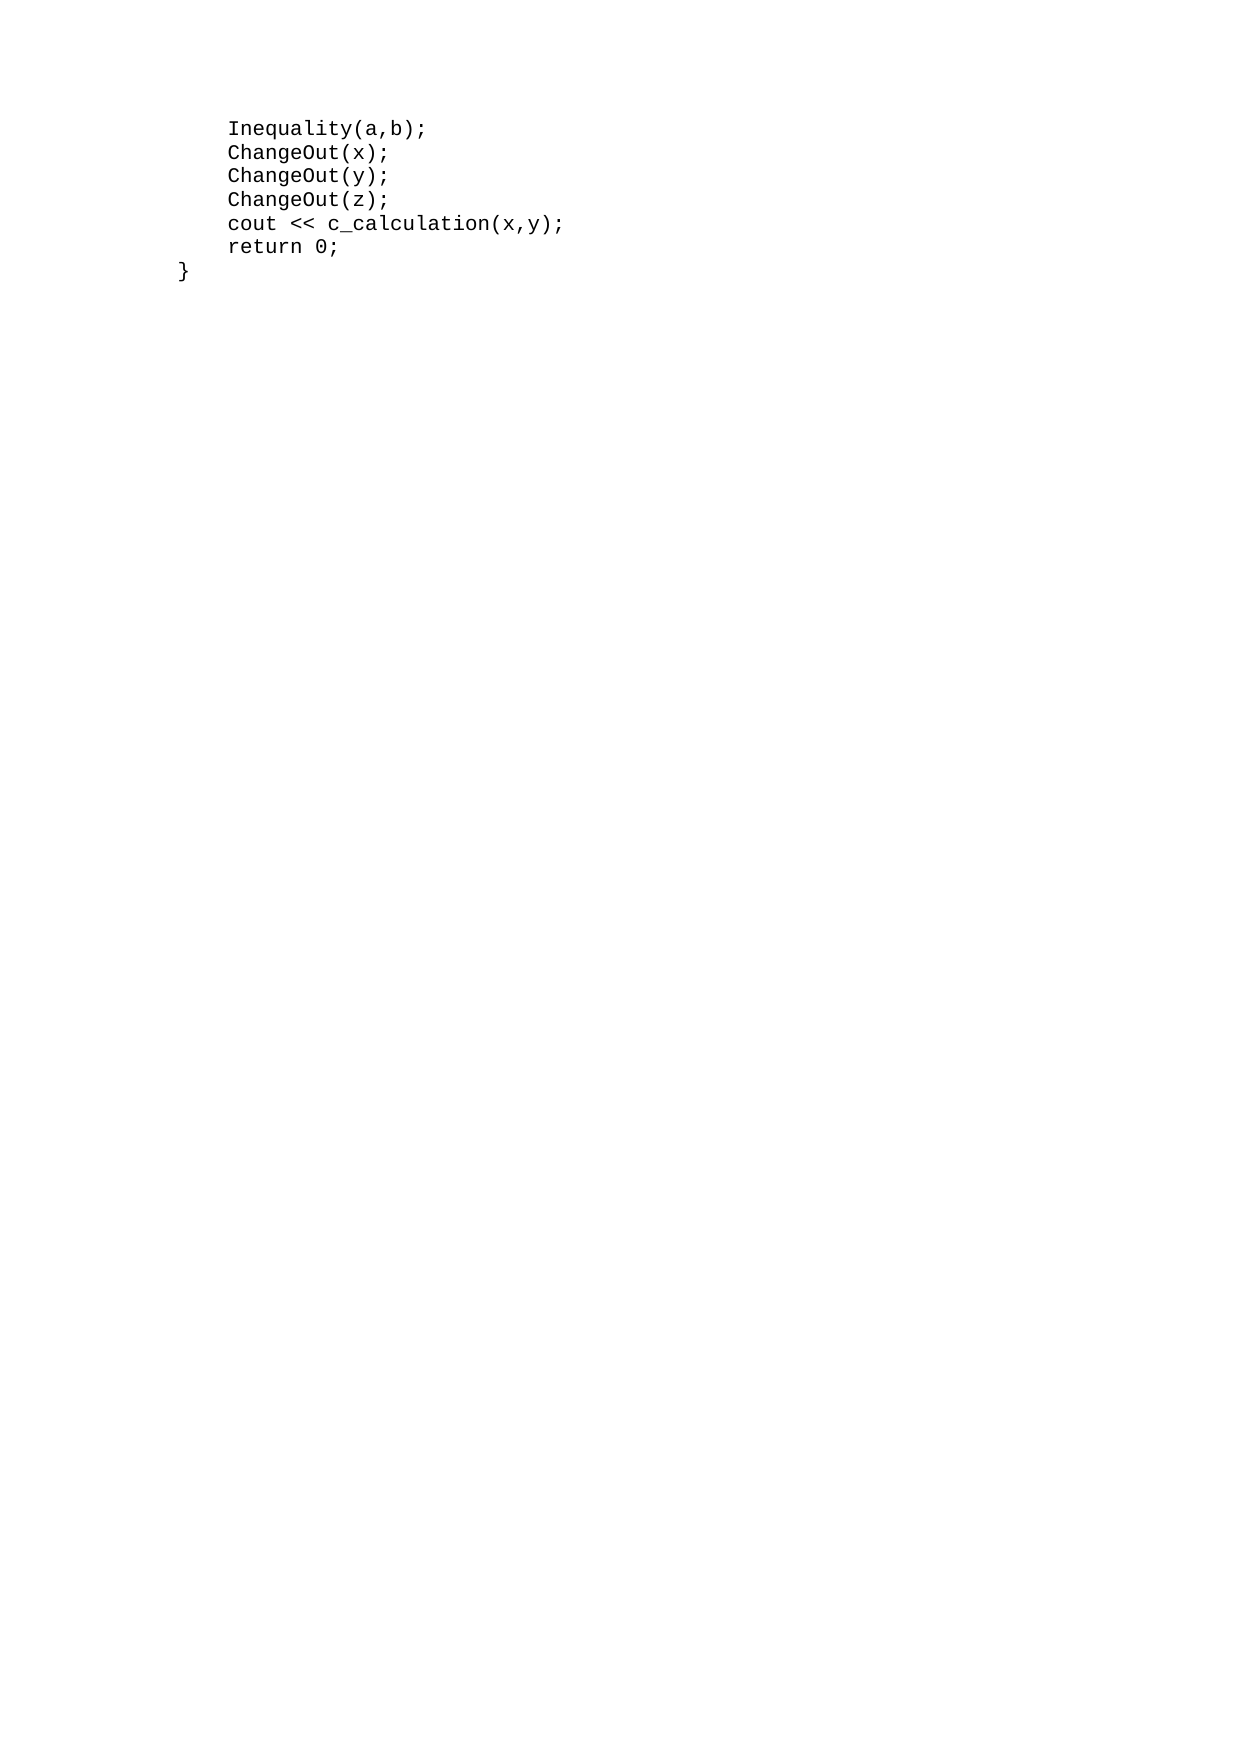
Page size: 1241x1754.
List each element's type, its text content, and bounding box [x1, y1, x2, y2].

text return 0; [177, 236, 1152, 260]
text ChangeOut(x); [177, 142, 1152, 165]
text cout << c_calculation(x,y); [177, 213, 1152, 236]
text ChangeOut(y); [177, 165, 1152, 189]
text Inequality(a,b); [177, 118, 1152, 142]
text } [177, 260, 1152, 284]
text ChangeOut(z); [177, 189, 1152, 213]
